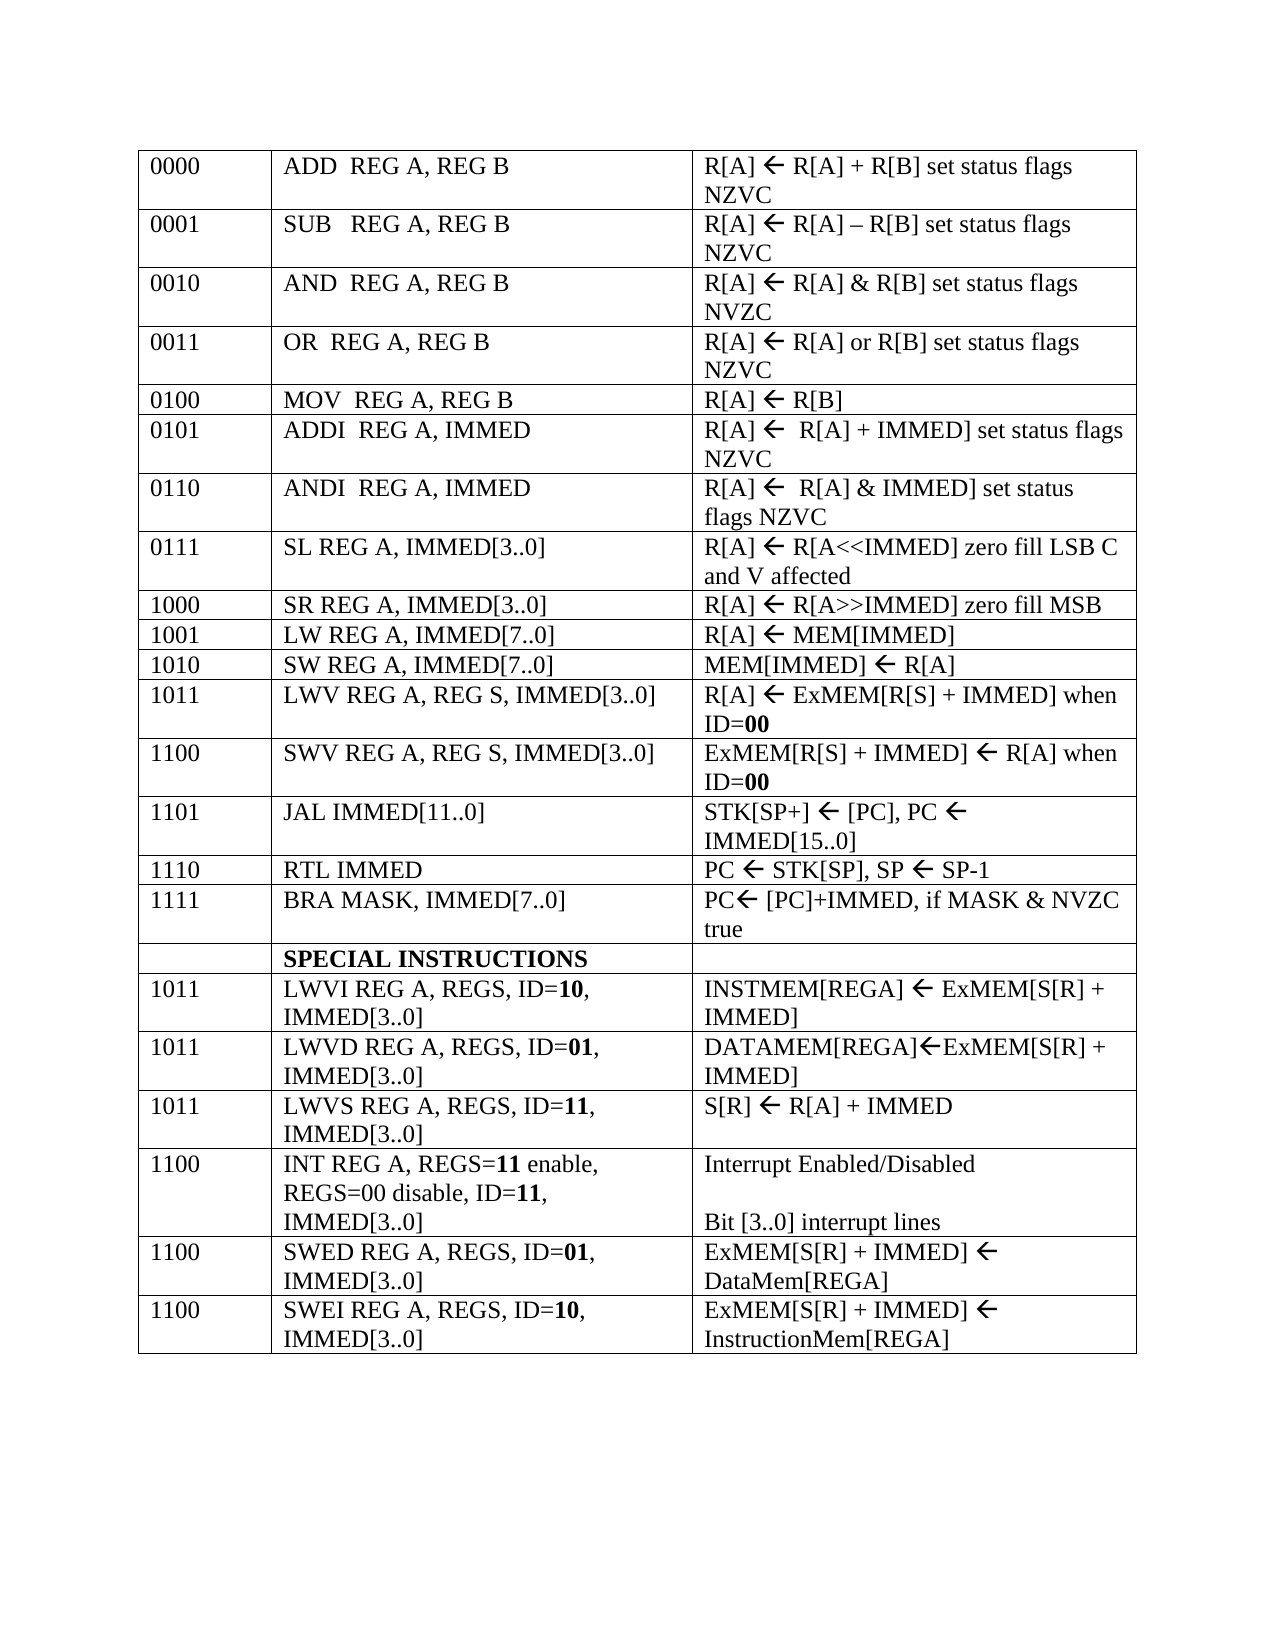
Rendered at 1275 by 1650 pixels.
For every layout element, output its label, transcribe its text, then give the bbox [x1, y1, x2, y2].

table_cell R[A] R[A] & R[B] set status flags NVZC [693, 268, 1136, 326]
table_cell MEM[IMMED] R[A] [693, 650, 1136, 679]
table_cell 1011 [139, 680, 271, 737]
table_cell R[A] R[A] & IMMED] set status flags NZVC [693, 474, 1136, 531]
table_cell R[A] R[A] + IMMED] set status flags NZVC [693, 415, 1136, 472]
table_cell 1000 [139, 591, 271, 619]
table_cell INSTMEM[REGA] ExMEM[S[R] + IMMED] [693, 974, 1136, 1031]
table_cell R[A] ExMEM[R[S] + IMMED] when ID=00 [693, 680, 1136, 737]
table_cell 1101 [139, 797, 271, 854]
table_header 0000 [139, 151, 271, 208]
table_cell S[R] R[A] + IMMED [693, 1091, 1136, 1148]
table_cell 1011 [139, 1032, 271, 1090]
table_cell R[A] MEM[IMMED] [693, 620, 1136, 649]
table_header R[A] R[A] + R[B] set status flags NZVC [693, 151, 1136, 208]
table_cell SWEI REG A, REGS, ID=10, IMMED[3..0] [272, 1296, 692, 1353]
table_cell JAL IMMED[11..0] [272, 797, 692, 854]
table_cell 1100 [139, 1296, 271, 1353]
table_cell SWV REG A, REG S, IMMED[3..0] [272, 739, 692, 796]
table_cell SPECIAL INSTRUCTIONS [272, 944, 692, 973]
table_cell INT REG A, REGS=11 enable, REGS=00 disable, ID=11, IMMED[3..0] [272, 1149, 692, 1236]
table_cell 1111 [139, 885, 271, 943]
table_cell 0010 [139, 268, 271, 326]
table_cell 1011 [139, 1091, 271, 1148]
table_cell ExMEM[S[R] + IMMED] InstructionMem[REGA] [693, 1296, 1136, 1353]
table_cell R[A] R[A<<IMMED] zero fill LSB C and V affected [693, 532, 1136, 589]
table_cell LWVI REG A, REGS, ID=10, IMMED[3..0] [272, 974, 692, 1031]
table_cell [139, 944, 271, 973]
table_cell R[A] R[A>>IMMED] zero fill MSB [693, 591, 1136, 619]
table_cell PC [PC]+IMMED, if MASK & NVZC true [693, 885, 1136, 943]
table_cell ANDI REG A, IMMED [272, 474, 692, 531]
table_cell R[A] R[A] or R[B] set status flags NZVC [693, 327, 1136, 384]
table_header ADD REG A, REG B [272, 151, 692, 208]
table_cell 0011 [139, 327, 271, 384]
table_cell SWED REG A, REGS, ID=01, IMMED[3..0] [272, 1237, 692, 1294]
table_cell 1001 [139, 620, 271, 649]
table_cell SUB REG A, REG B [272, 210, 692, 267]
table_cell 1011 [139, 974, 271, 1031]
table_cell LWV REG A, REG S, IMMED[3..0] [272, 680, 692, 737]
table_cell LWVS REG A, REGS, ID=11, IMMED[3..0] [272, 1091, 692, 1148]
table_cell DATAMEM[REGA]ExMEM[S[R] + IMMED] [693, 1032, 1136, 1090]
table_cell 1100 [139, 739, 271, 796]
table_cell R[A] R[B] [693, 385, 1136, 414]
table_cell 0111 [139, 532, 271, 589]
table_cell 1100 [139, 1237, 271, 1294]
table_cell 0001 [139, 210, 271, 267]
table_cell SR REG A, IMMED[3..0] [272, 591, 692, 619]
table_cell 0101 [139, 415, 271, 472]
table_cell 1100 [139, 1149, 271, 1236]
table_cell 0110 [139, 474, 271, 531]
table_cell Interrupt Enabled/Disabled Bit [3..0] interrupt lines [693, 1149, 1136, 1236]
table_cell ADDI REG A, IMMED [272, 415, 692, 472]
table_cell 1010 [139, 650, 271, 679]
table_cell 0100 [139, 385, 271, 414]
table_cell OR REG A, REG B [272, 327, 692, 384]
table_cell PC STK[SP], SP SP-1 [693, 856, 1136, 884]
table_cell SW REG A, IMMED[7..0] [272, 650, 692, 679]
table_cell LW REG A, IMMED[7..0] [272, 620, 692, 649]
table_cell ExMEM[R[S] + IMMED] R[A] when ID=00 [693, 739, 1136, 796]
table_cell BRA MASK, IMMED[7..0] [272, 885, 692, 943]
table_cell LWVD REG A, REGS, ID=01, IMMED[3..0] [272, 1032, 692, 1090]
table_cell [693, 944, 1136, 973]
table_cell MOV REG A, REG B [272, 385, 692, 414]
table_cell 1110 [139, 856, 271, 884]
table_cell AND REG A, REG B [272, 268, 692, 326]
table_cell R[A] R[A] – R[B] set status flags NZVC [693, 210, 1136, 267]
table_cell RTL IMMED [272, 856, 692, 884]
table_cell STK[SP+] [PC], PC IMMED[15..0] [693, 797, 1136, 854]
table_cell ExMEM[S[R] + IMMED] DataMem[REGA] [693, 1237, 1136, 1294]
table_cell SL REG A, IMMED[3..0] [272, 532, 692, 589]
